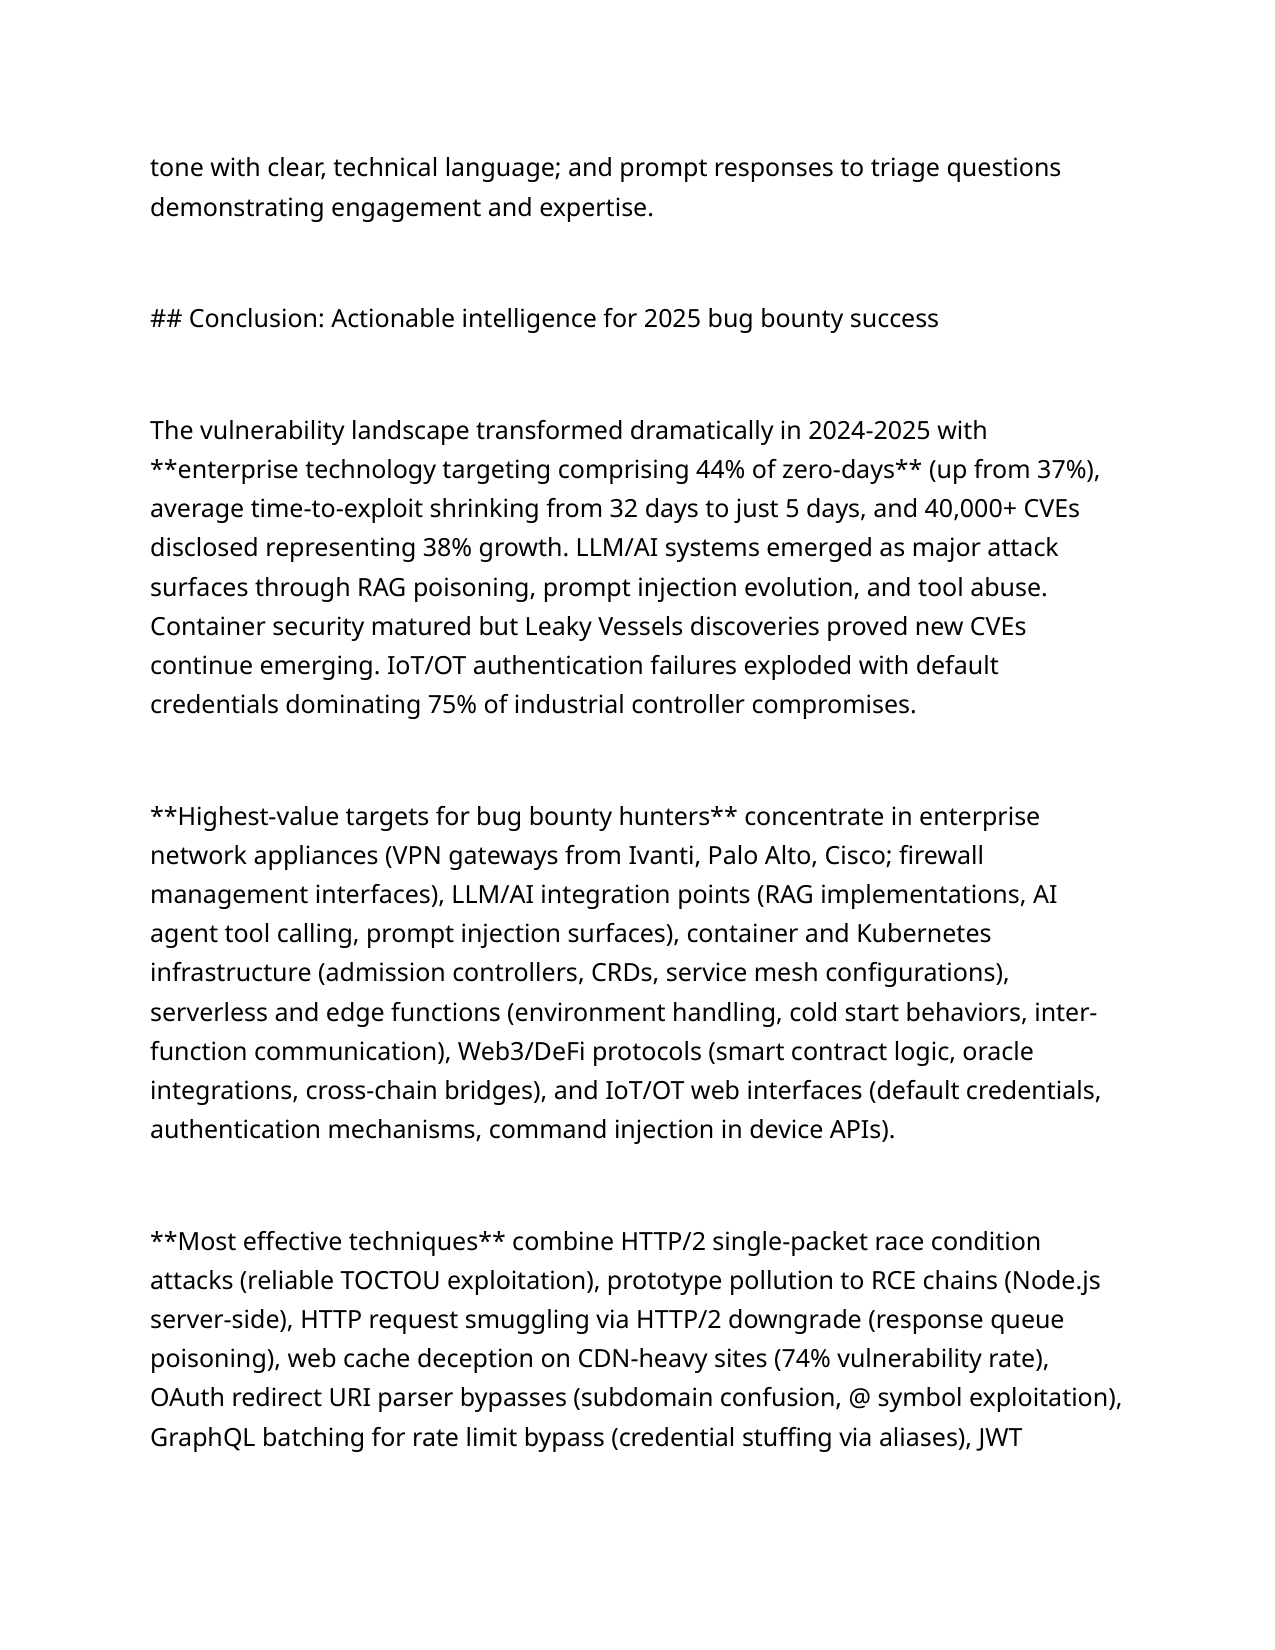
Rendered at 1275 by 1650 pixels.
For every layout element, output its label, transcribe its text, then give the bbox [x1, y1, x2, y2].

text **Highest-value targets for bug bounty hunters** concentrate in enterprise network appliances (VPN gateways from Ivanti, Palo Alto, Cisco; firewall management interfaces), LLM/AI integration points (RAG implementations, AI agent tool calling, prompt injection surfaces), container and Kubernetes infrastructure (admission controllers, CRDs, service mesh configurations), serverless and edge functions (environment handling, cold start behaviors, inter-function communication), Web3/DeFi protocols (smart contract logic, oracle integrations, cross-chain bridges), and IoT/OT web interfaces (default credentials, authentication mechanisms, command injection in device APIs). [150, 798, 1125, 1146]
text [150, 1223, 1125, 1453]
text ## Conclusion: Actionable intelligence for 2025 bug bounty success [150, 301, 1125, 335]
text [150, 150, 1125, 223]
text The vulnerability landscape transformed dramatically in 2024-2025 with **enterprise technology targeting comprising 44% of zero-days** (up from 37%), average time-to-exploit shrinking from 32 days to just 5 days, and 40,000+ CVEs disclosed representing 38% growth. LLM/AI systems emerged as major attack surfaces through RAG poisoning, prompt injection evolution, and tool abuse. Container security matured but Leaky Vessels discoveries proved new CVEs continue emerging. IoT/OT authentication failures exploded with default credentials dominating 75% of industrial controller compromises. [150, 412, 1125, 721]
